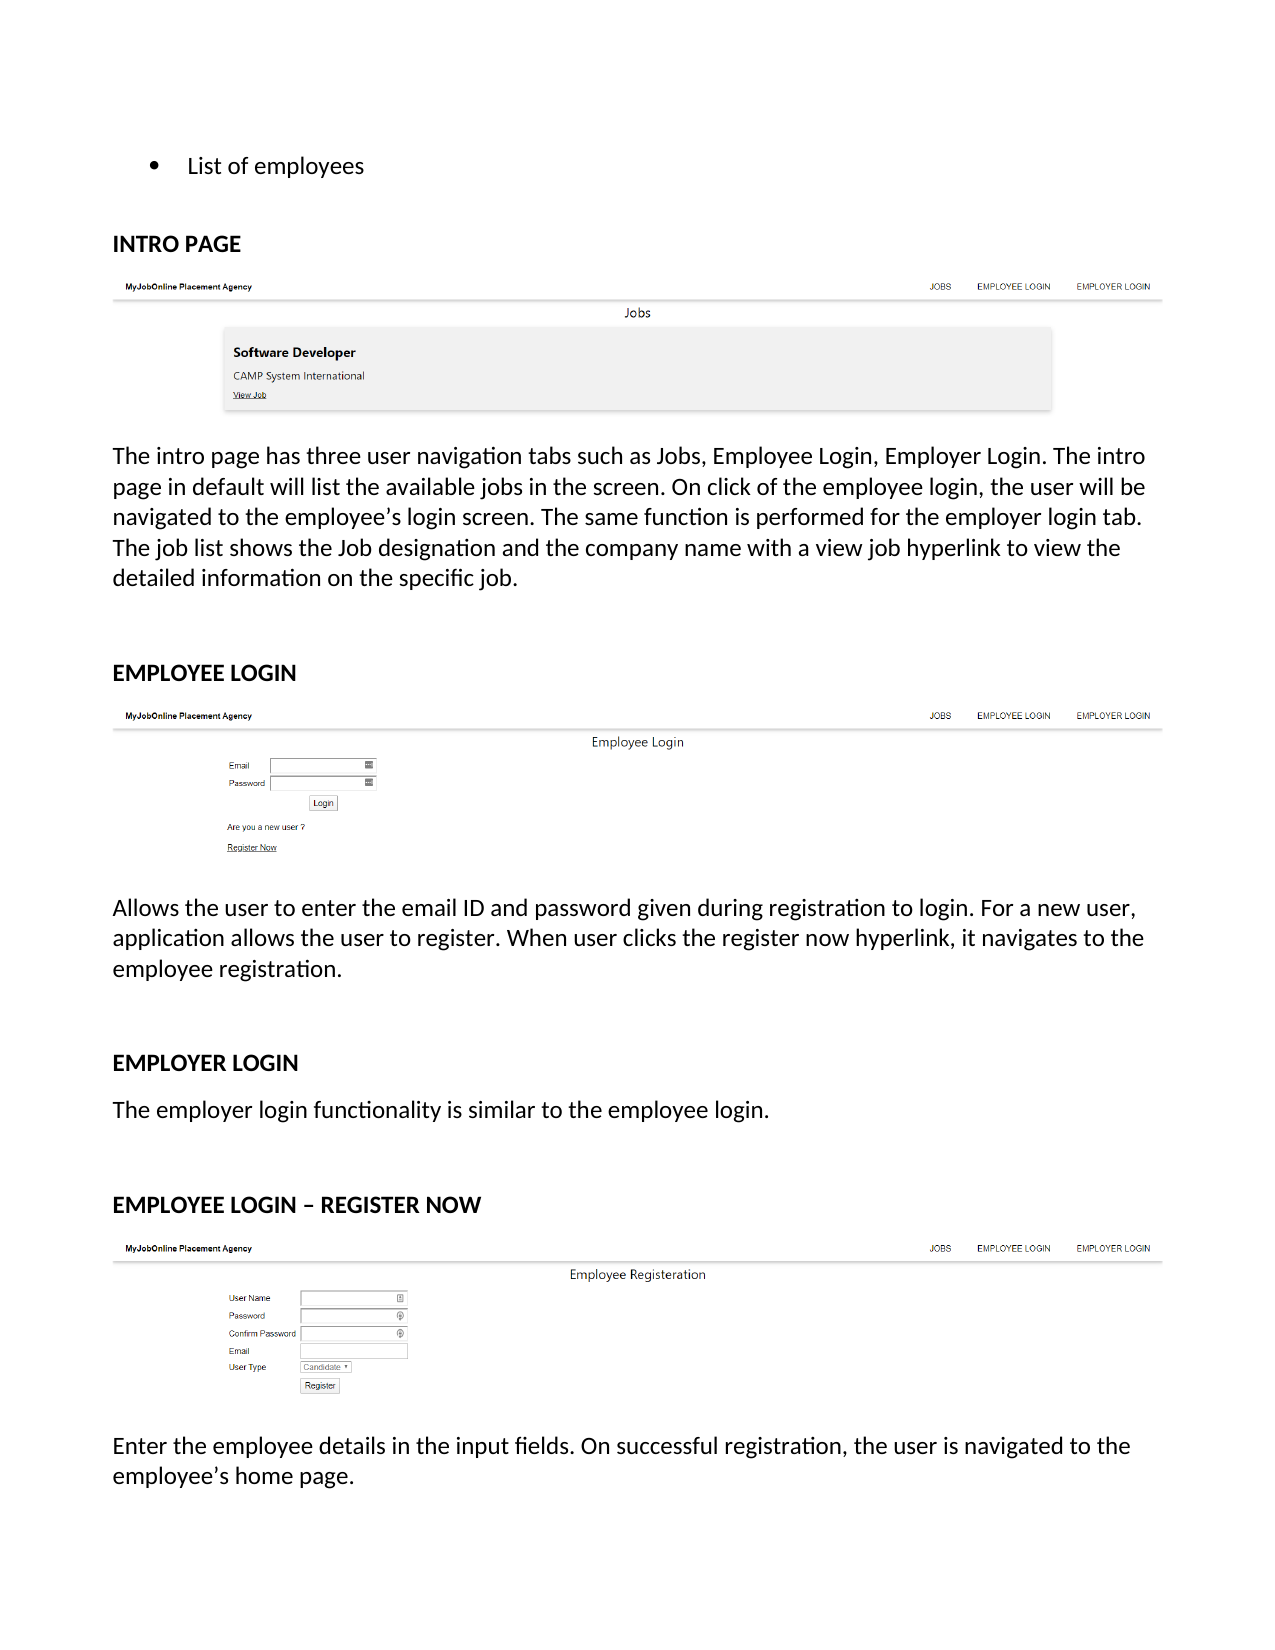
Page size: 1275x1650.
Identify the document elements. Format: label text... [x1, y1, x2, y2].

text EMPLOYEE LOGIN – REGISTER NOW [112, 1189, 1162, 1219]
text Enter the employee details in the input fields. On successful registration, the user is navigated to the employee’s home page. [112, 1430, 1162, 1491]
picture [112, 1236, 1163, 1414]
text INTRO PAGE [112, 228, 1162, 258]
text Allows the user to enter the email ID and password given during registration to login. For a new user, application allows the user to register. When user clicks the register now hyperlink, it navigates to the employee registration. [112, 892, 1162, 983]
list List of employees [150, 150, 1162, 181]
text EMPLOYER LOGIN [112, 1047, 1162, 1078]
text The intro page has three user navigation tabs such as Jobs, Employee Login, Employer Login. The intro page in default will list the available jobs in the screen. On click of the employee login, the user will be navigated to the employee’s login screen. The same function is performed for the employer login tab. The job list shows the Job designation and the company name with a view job hyperlink to view the detailed information on the specific job. [112, 440, 1162, 593]
text EMPLOYEE LOGIN [112, 657, 1162, 687]
picture [112, 703, 1163, 876]
picture [112, 275, 1163, 424]
text The employer login functionality is similar to the employee login. [112, 1094, 1162, 1125]
